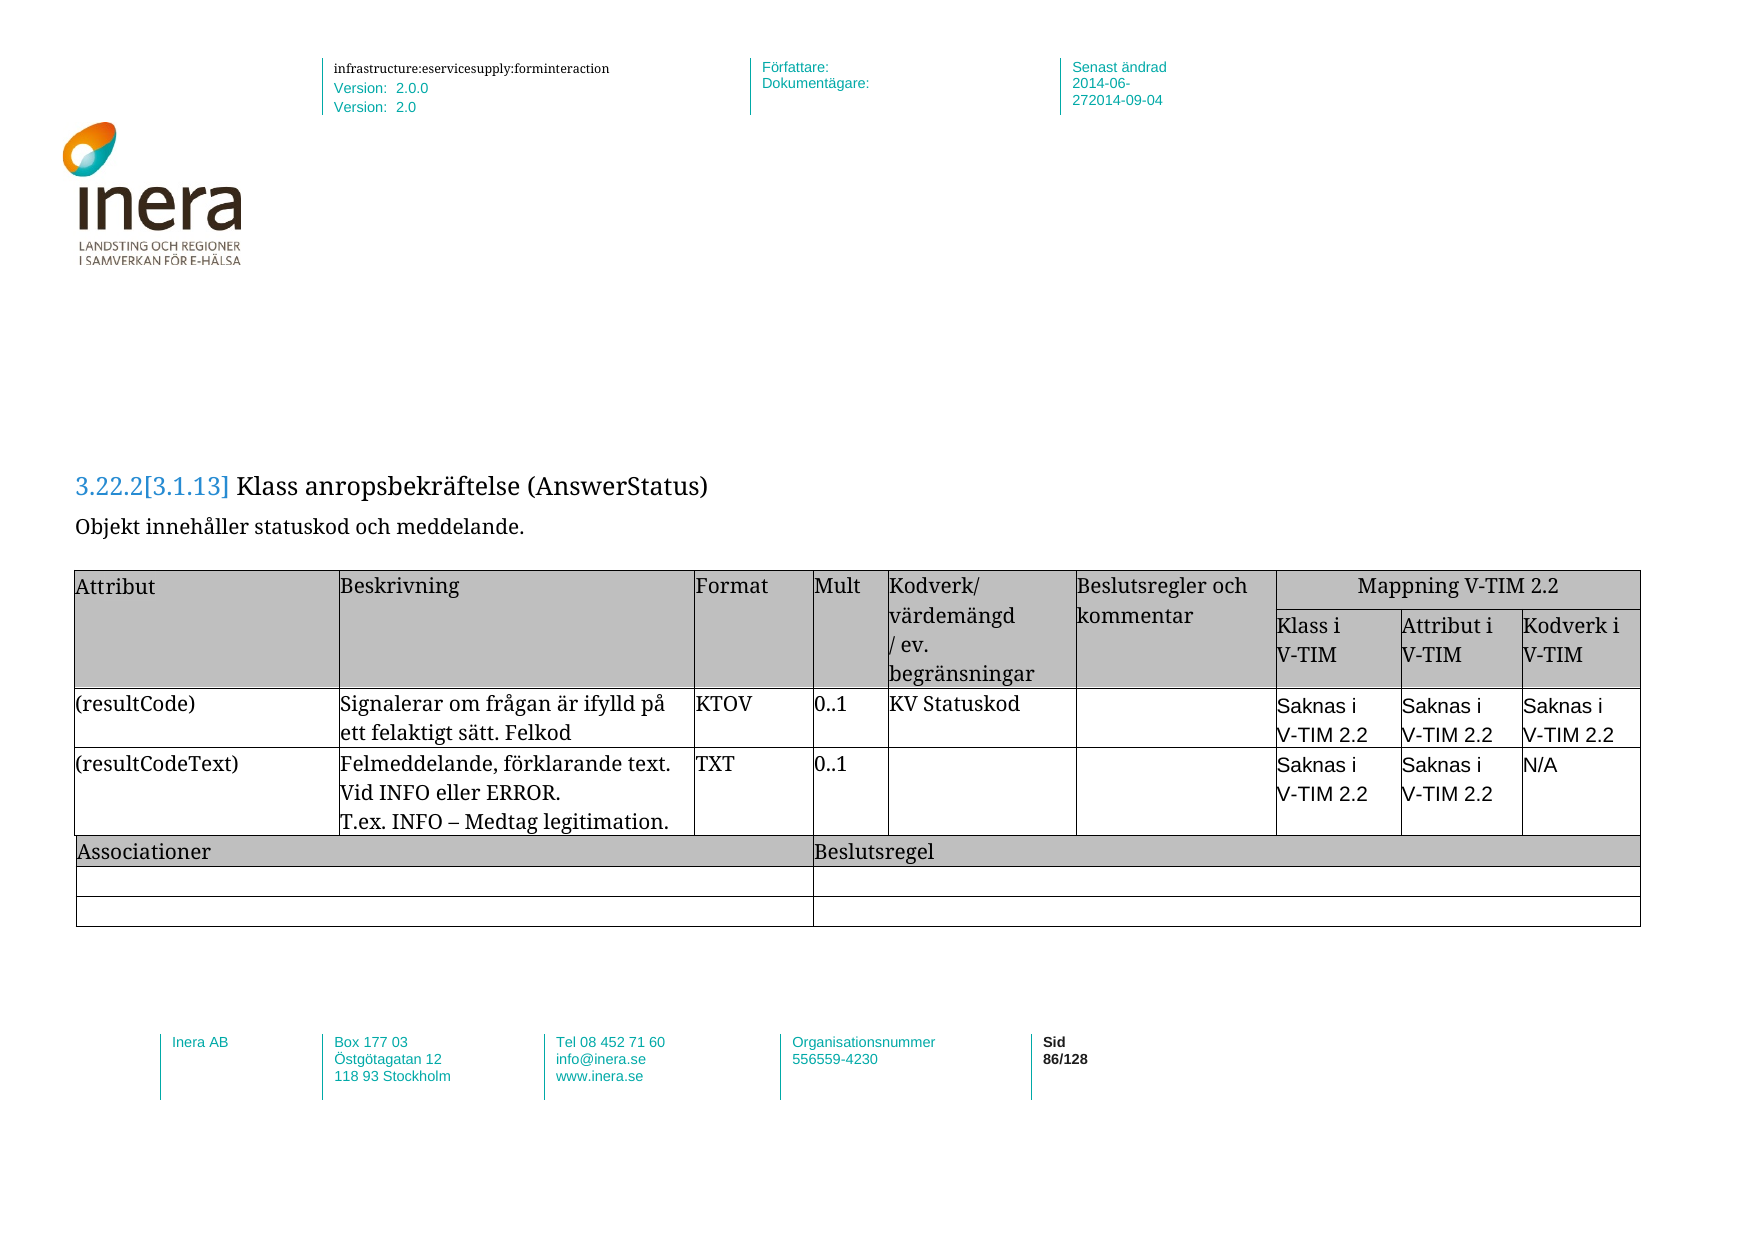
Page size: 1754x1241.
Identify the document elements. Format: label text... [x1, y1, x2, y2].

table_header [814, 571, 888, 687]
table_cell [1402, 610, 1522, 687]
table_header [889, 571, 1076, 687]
picture [62, 122, 241, 265]
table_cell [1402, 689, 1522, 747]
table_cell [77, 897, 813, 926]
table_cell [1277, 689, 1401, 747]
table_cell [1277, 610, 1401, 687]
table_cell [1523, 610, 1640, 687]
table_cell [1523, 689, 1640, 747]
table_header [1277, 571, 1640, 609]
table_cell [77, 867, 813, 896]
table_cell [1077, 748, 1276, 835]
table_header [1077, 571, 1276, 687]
text Objekt innehåller statuskod och meddelande. [75, 511, 1417, 541]
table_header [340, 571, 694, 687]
subtitle Klass anropsbekräftelse (AnswerStatus) [75, 469, 1417, 503]
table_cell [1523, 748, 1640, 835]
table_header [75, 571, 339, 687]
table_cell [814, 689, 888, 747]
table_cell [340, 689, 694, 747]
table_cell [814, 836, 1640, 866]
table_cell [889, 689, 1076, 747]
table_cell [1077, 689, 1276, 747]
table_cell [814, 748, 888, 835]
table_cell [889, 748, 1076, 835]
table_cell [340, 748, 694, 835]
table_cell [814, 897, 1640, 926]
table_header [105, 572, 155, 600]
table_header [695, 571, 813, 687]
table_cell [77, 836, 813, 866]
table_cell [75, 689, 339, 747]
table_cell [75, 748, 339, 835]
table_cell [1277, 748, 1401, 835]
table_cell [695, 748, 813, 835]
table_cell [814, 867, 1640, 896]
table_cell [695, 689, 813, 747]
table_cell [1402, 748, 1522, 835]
